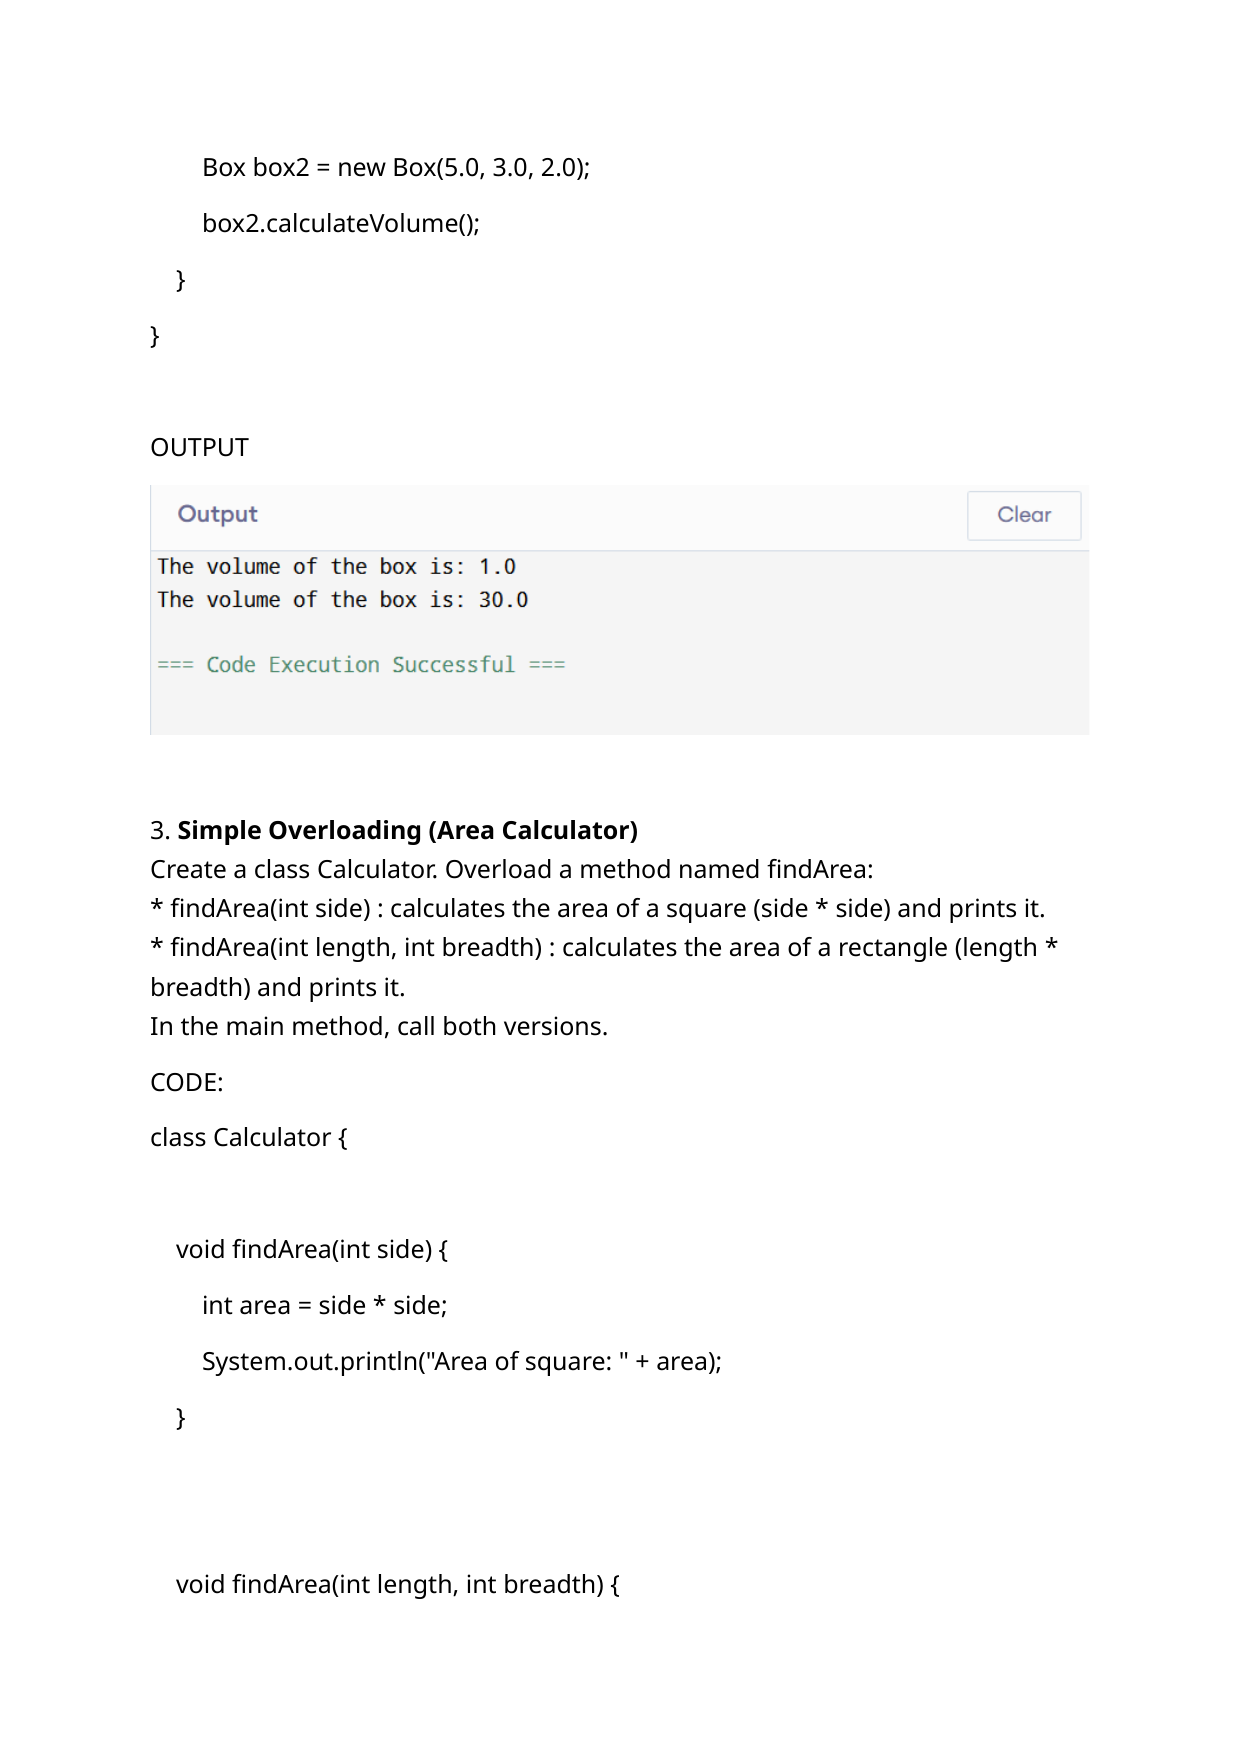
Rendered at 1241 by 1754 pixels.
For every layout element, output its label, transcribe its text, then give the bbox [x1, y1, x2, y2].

text Box box2 = new Box(5.0, 3.0, 2.0); [150, 150, 1090, 184]
picture [150, 485, 1090, 735]
text CODE: [150, 1064, 1090, 1098]
text } [150, 262, 1090, 296]
list Simple Overloading (Area Calculator) Create a class Calculator. Overload a method named findArea: * findArea(int side) : calculates the area of a square (side * side) and prints it. * findArea(int length, int breadth) : calculates the area of a rectangle (length * breadth) and prints it. In the main method, call both versions. [150, 812, 1090, 1042]
text class Calculator { [150, 1120, 1090, 1154]
text void findArea(int side) { [150, 1232, 1090, 1266]
text void findArea(int length, int breadth) { [150, 1567, 1090, 1601]
text int area = side * side; [150, 1287, 1090, 1322]
text } [150, 1399, 1090, 1433]
text OUTPUT [150, 429, 1090, 463]
text box2.calculateVolume(); [150, 206, 1090, 240]
text } [150, 317, 1090, 352]
text System.out.println("Area of square: " + area); [150, 1343, 1090, 1377]
